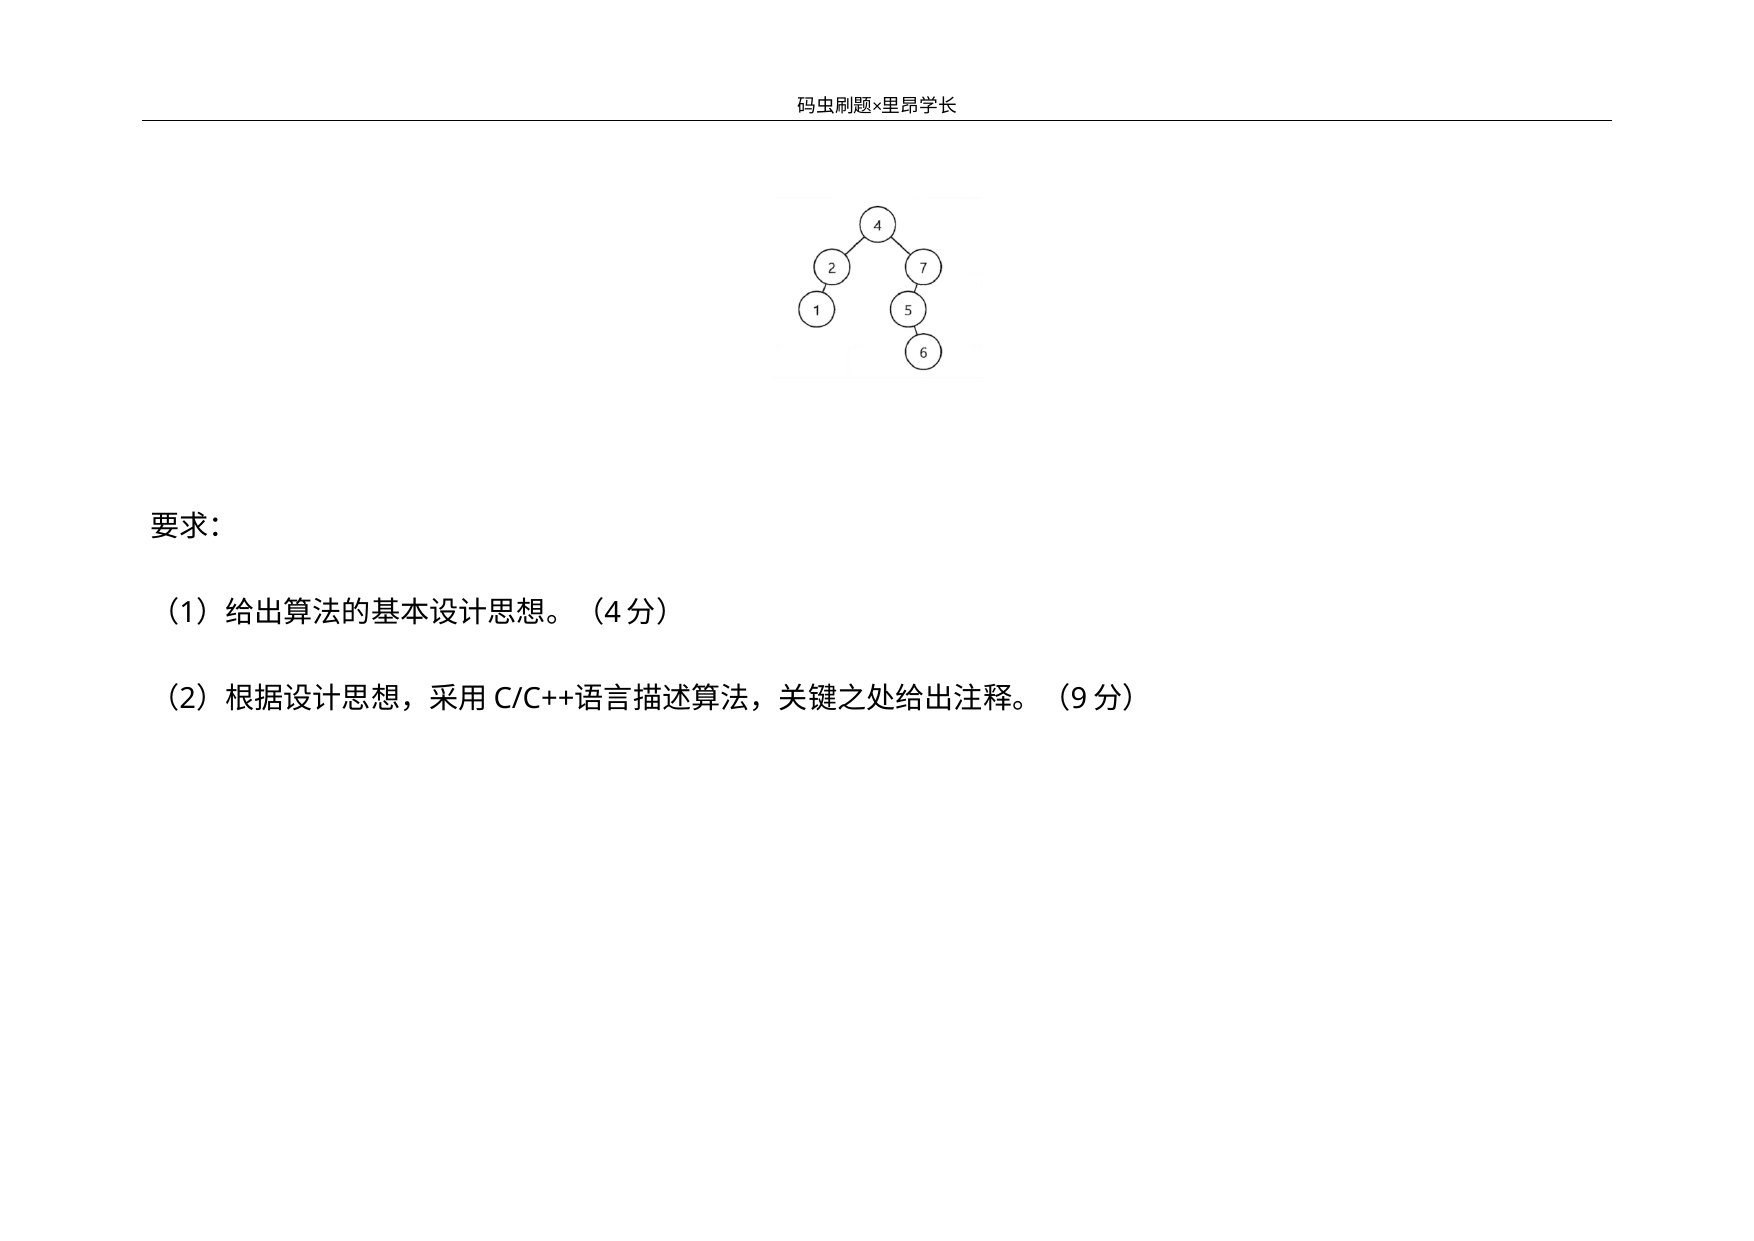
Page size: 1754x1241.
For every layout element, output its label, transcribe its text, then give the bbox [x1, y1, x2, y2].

text 要求： [150, 491, 1604, 556]
picture [772, 197, 982, 378]
text （2）根据设计思想，采用C/C++语言描述算法，关键之处给出注释。（9分） [150, 663, 1604, 728]
text （1）给出算法的基本设计思想。（4分） [150, 577, 1604, 642]
